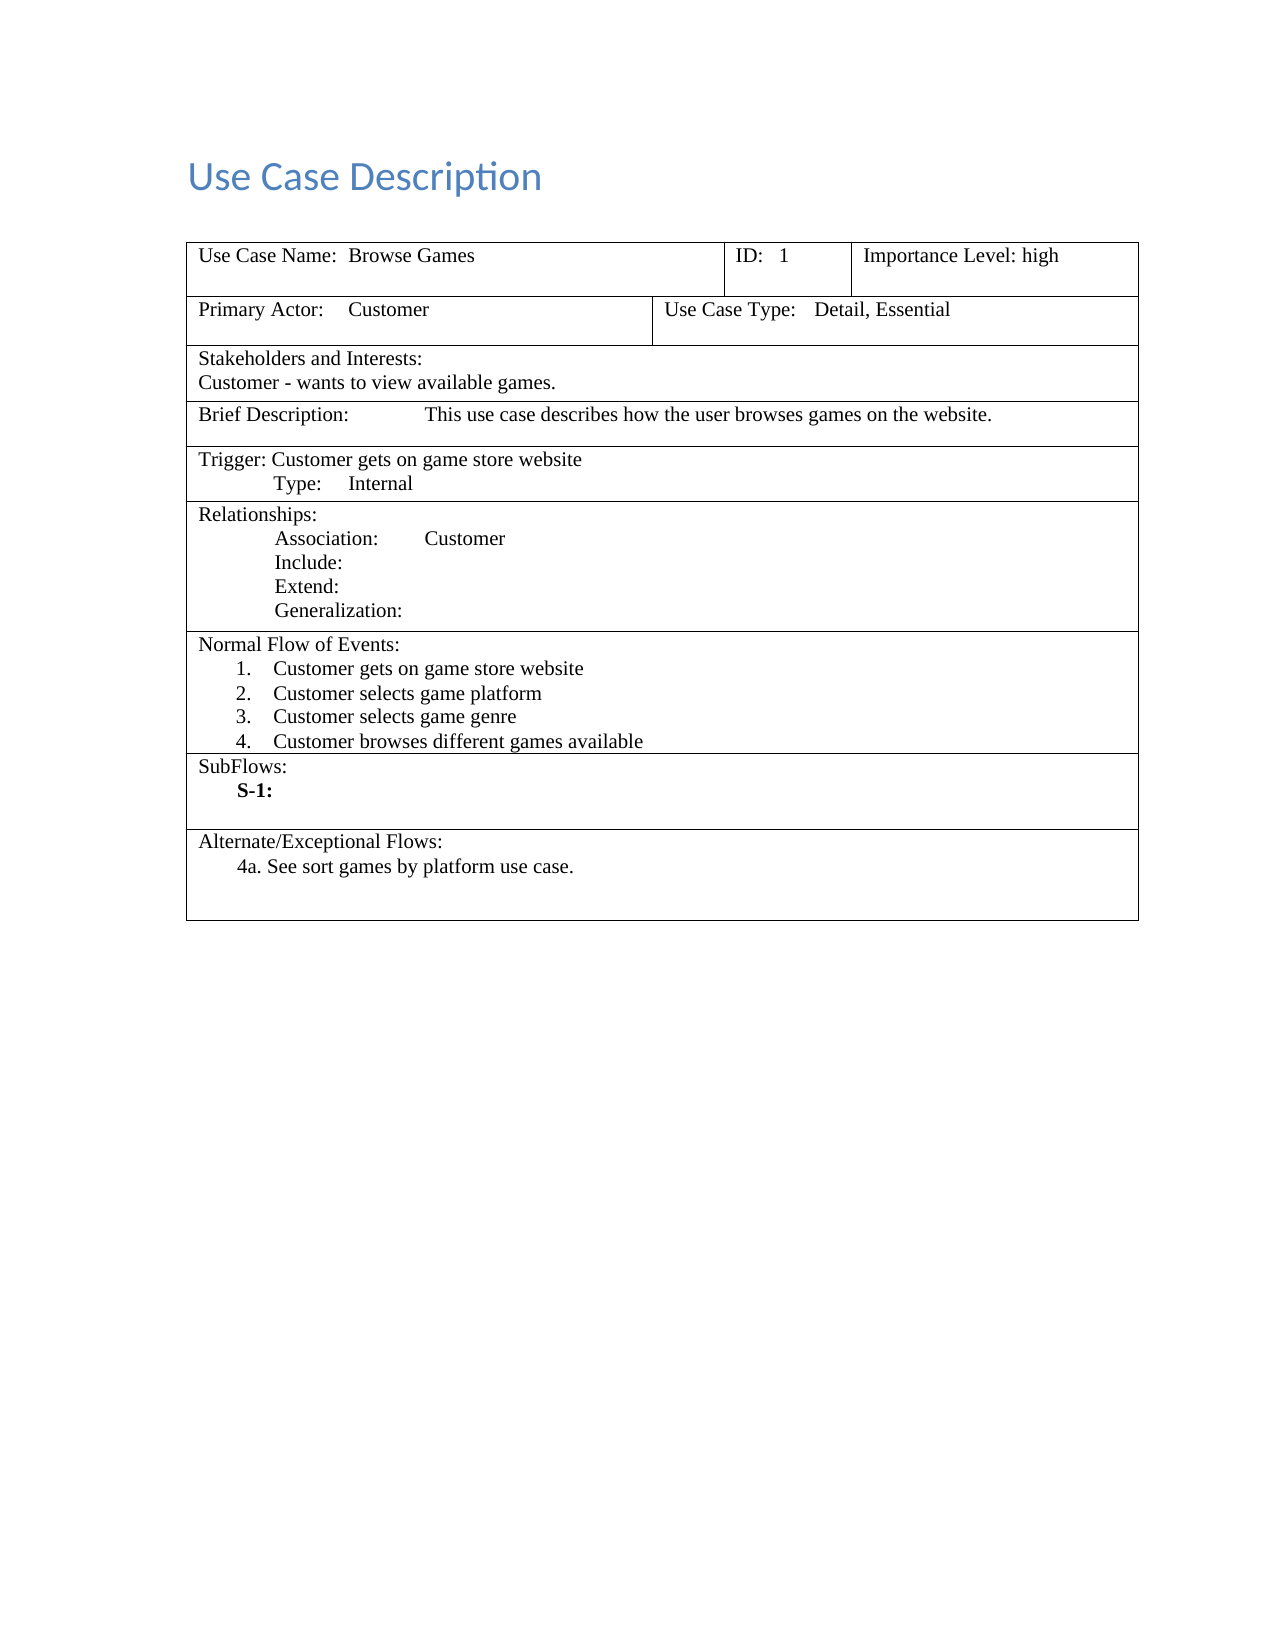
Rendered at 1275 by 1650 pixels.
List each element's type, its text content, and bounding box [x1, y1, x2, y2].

table_cell Primary Actor: Customer [187, 297, 652, 345]
table_cell Relationships: Association: Customer Include: Extend: Generalization: [187, 502, 1138, 631]
table_cell Brief Description: This use case describes how the user browses games on the website. [187, 402, 1138, 446]
table_cell Use Case Type: Detail, Essential [653, 297, 1138, 345]
title Use Case Description [187, 150, 1087, 201]
table_header Use Case Name: Browse Games [187, 243, 724, 296]
table_cell Alternate/Exceptional Flows: 4a. See sort games by platform use case. [187, 830, 1138, 920]
table_cell Normal Flow of Events: Customer gets on game store website Customer selects game platform Customer selects game genre Customer browses different games available [187, 632, 1138, 753]
table_cell Stakeholders and Interests: Customer - wants to view available games. [187, 346, 1138, 401]
table_header ID: 1 [725, 243, 851, 296]
table_cell Trigger: Customer gets on game store website Type: Internal [187, 447, 1138, 501]
table_header Importance Level: high [852, 243, 1138, 296]
table_cell SubFlows: [187, 754, 1138, 828]
